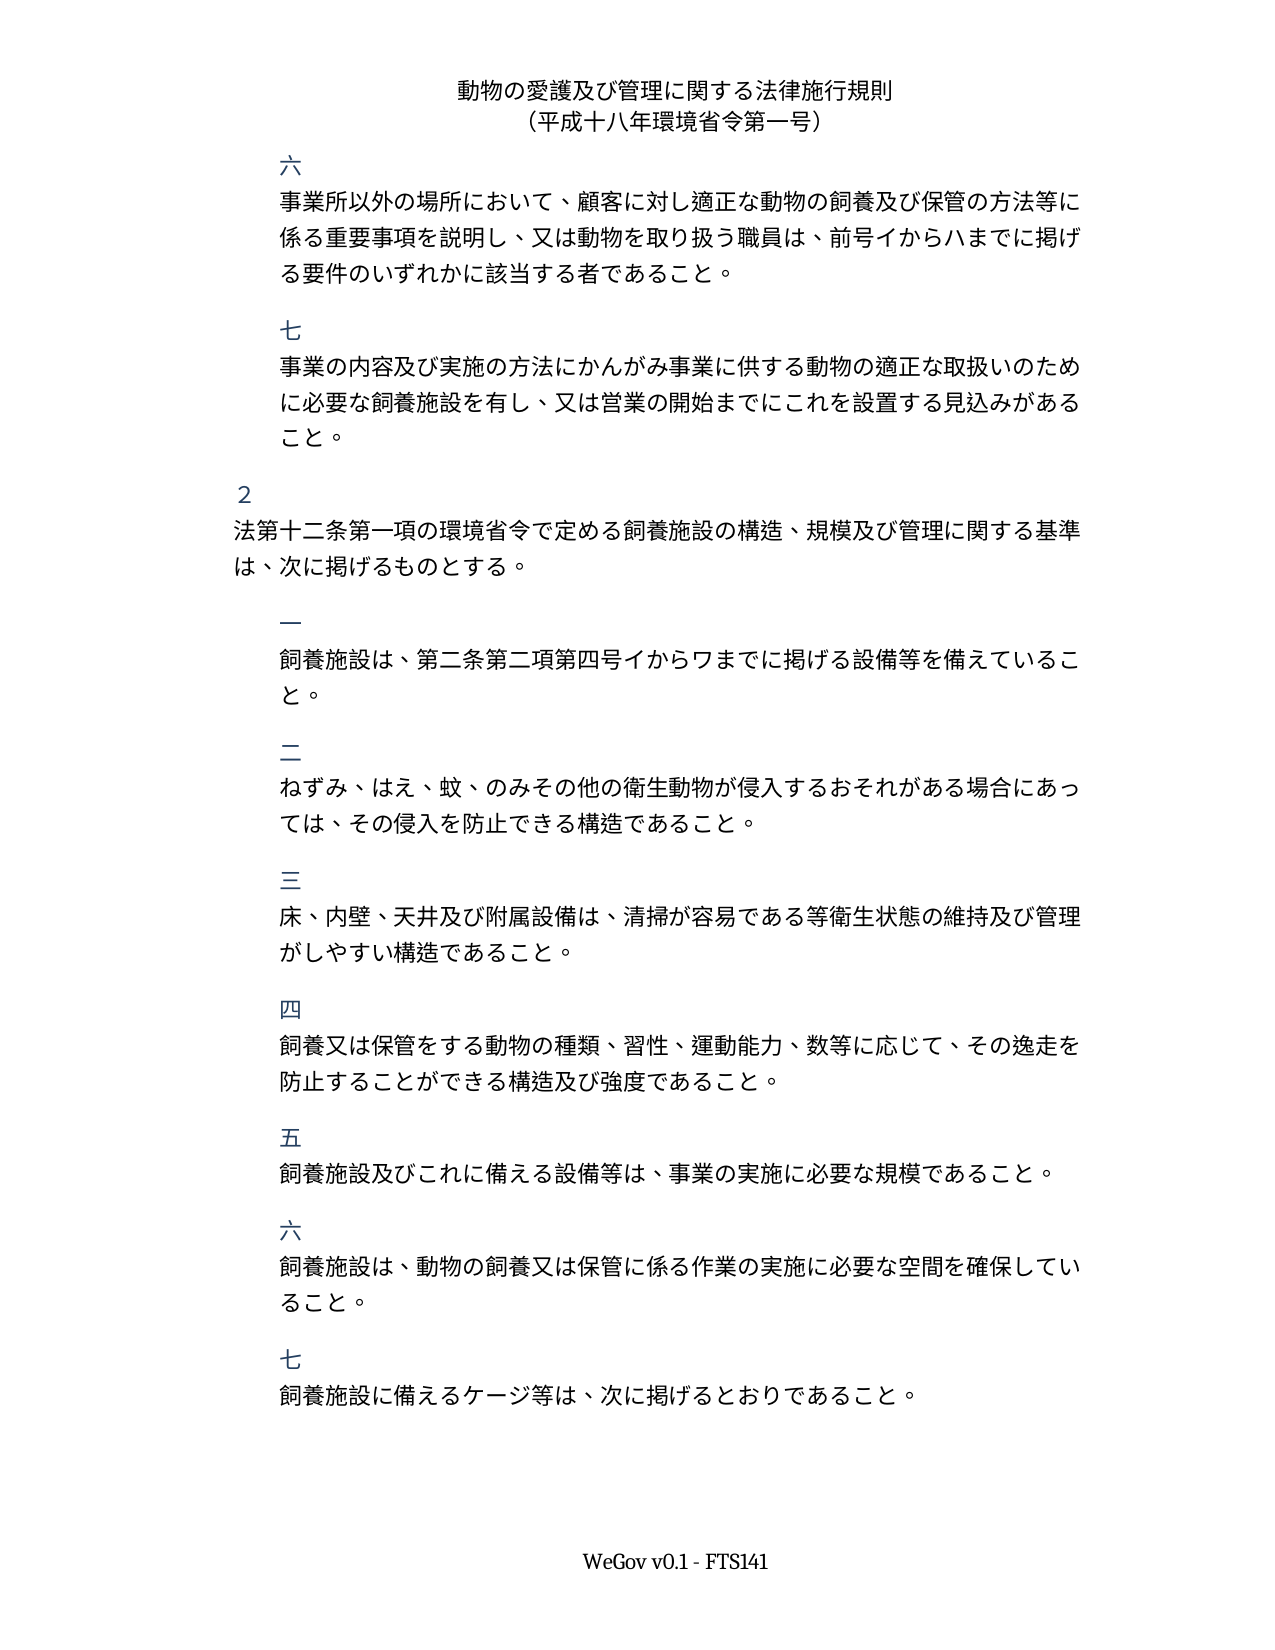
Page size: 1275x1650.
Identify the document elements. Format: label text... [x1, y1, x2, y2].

subtitle 七 [279, 1344, 1087, 1375]
subtitle 三 [279, 865, 1087, 896]
subtitle 五 [279, 1122, 1087, 1154]
subtitle 七 [279, 314, 1087, 346]
text 事業の内容及び実施の方法にかんがみ事業に供する動物の適正な取扱いのために必要な飼養施設を有し、又は営業の開始までにこれを設置する見込みがあること。 [279, 351, 1087, 454]
subtitle 二 [279, 736, 1087, 768]
text ねずみ、はえ、蚊、のみその他の衛生動物が侵入するおそれがある場合にあっては、その侵入を防止できる構造であること。 [279, 772, 1087, 839]
text 飼養施設は、第二条第二項第四号イからワまでに掲げる設備等を備えていること。 [279, 644, 1087, 711]
text 床、内壁、天井及び附属設備は、清掃が容易である等衛生状態の維持及び管理がしやすい構造であること。 [279, 901, 1087, 968]
text 法第十二条第一項の環境省令で定める飼養施設の構造、規模及び管理に関する基準は、次に掲げるものとする。 [233, 515, 1087, 582]
subtitle 一 [279, 608, 1087, 639]
text 飼養施設は、動物の飼養又は保管に係る作業の実施に必要な空間を確保していること。 [279, 1251, 1087, 1318]
text 飼養施設及びこれに備える設備等は、事業の実施に必要な規模であること。 [279, 1158, 1087, 1189]
subtitle 六 [279, 1215, 1087, 1246]
subtitle ２ [233, 479, 1087, 510]
text 事業所以外の場所において、顧客に対し適正な動物の飼養及び保管の方法等に係る重要事項を説明し、又は動物を取り扱う職員は、前号イからハまでに掲げる要件のいずれかに該当する者であること。 [279, 186, 1087, 289]
text 飼養施設に備えるケージ等は、次に掲げるとおりであること。 [279, 1380, 1087, 1411]
subtitle 六 [279, 150, 1087, 181]
text 飼養又は保管をする動物の種類、習性、運動能力、数等に応じて、その逸走を防止することができる構造及び強度であること。 [279, 1030, 1087, 1097]
subtitle 四 [279, 994, 1087, 1025]
